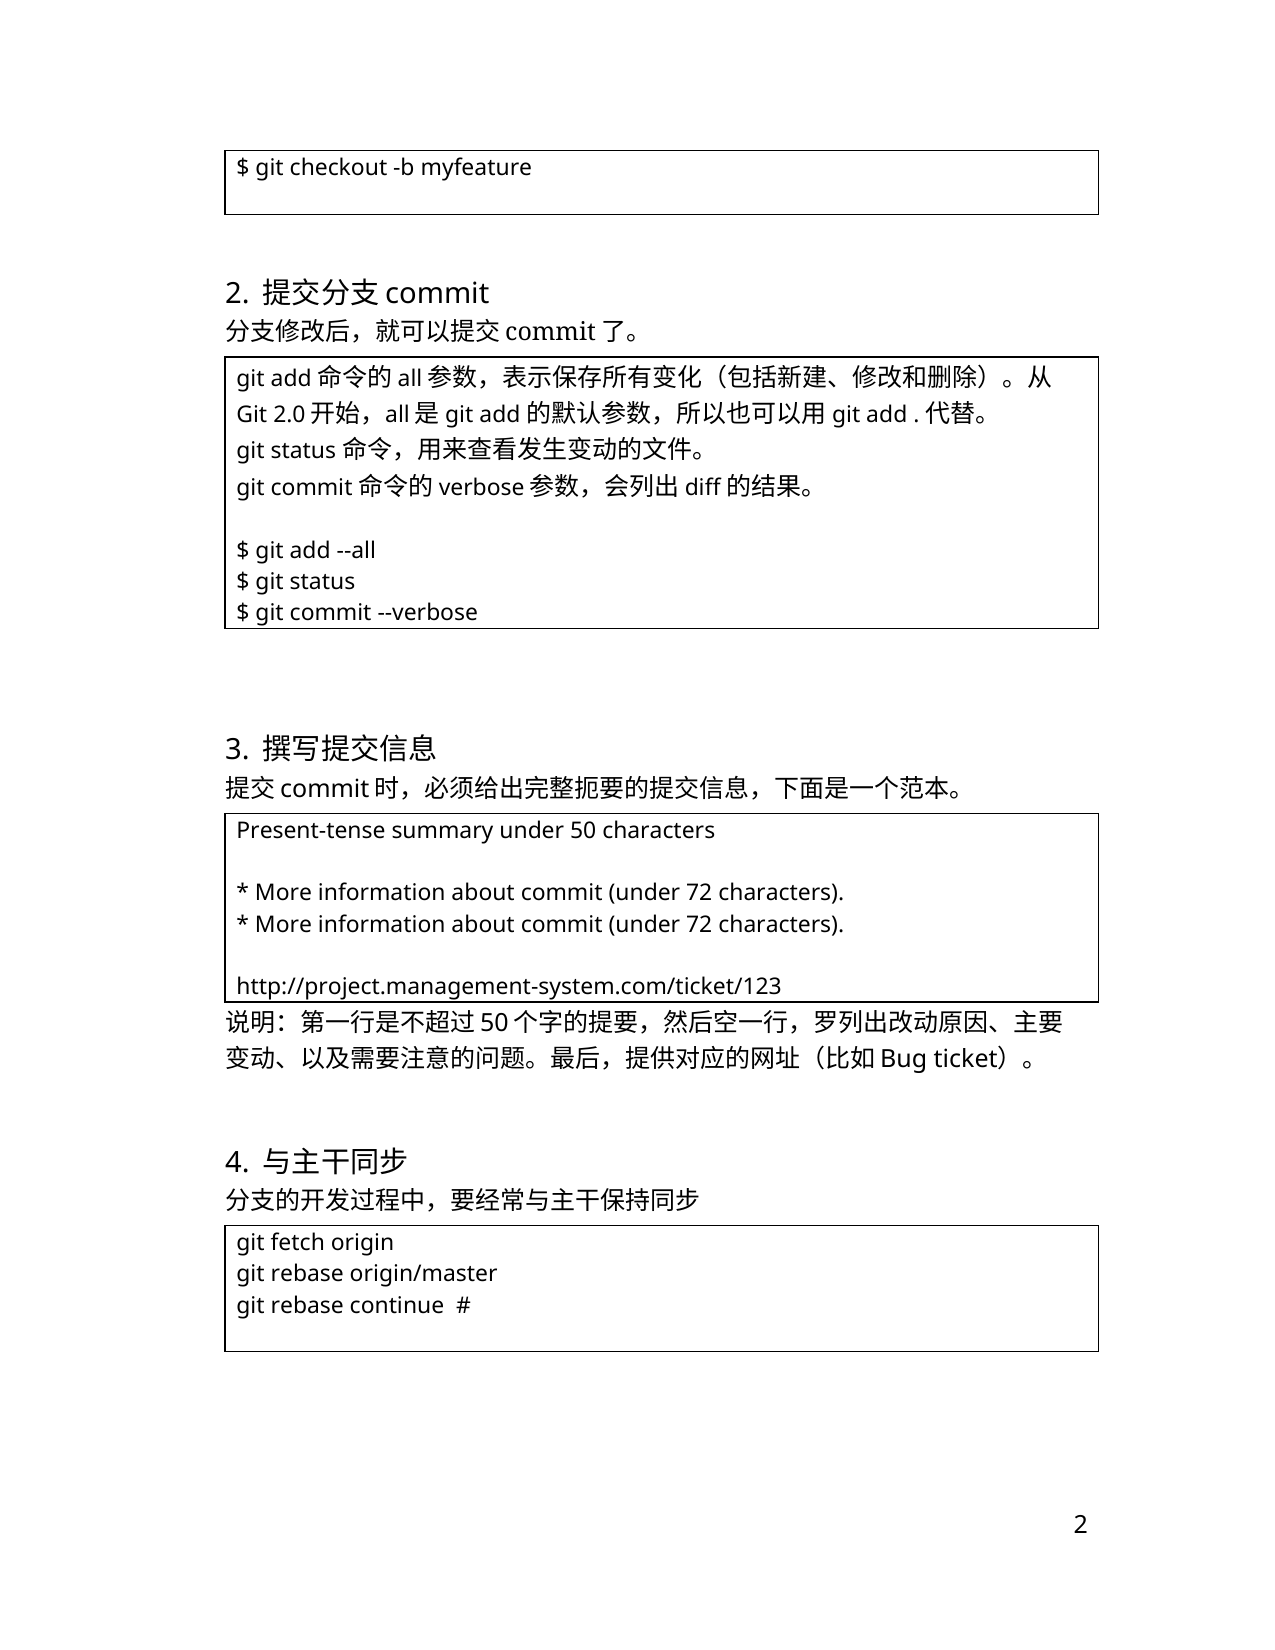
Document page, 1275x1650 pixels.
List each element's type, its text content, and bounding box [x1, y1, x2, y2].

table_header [226, 151, 1098, 213]
subtitle 与主干同步 [225, 1138, 1087, 1181]
table_header git fetch origin git rebase origin/master git rebase continue # [226, 1226, 1098, 1351]
table_header git add 命令的all参数，表示保存所有变化（包括新建、修改和删除）。从Git 2.0开始，all是 git add 的默认参数，所以也可以用 git add . 代替。 git status 命令，用来查看发生变动的文件。 git commit 命令的verbose参数，会列出 diff 的结果。 $ git add --all $ git status $ git commit --verbose [226, 358, 1098, 627]
text 分支的开发过程中，要经常与主干保持同步 [225, 1181, 1087, 1217]
text 分支修改后，就可以提交commit了。 [225, 312, 1087, 348]
table_header Present-tense summary under 50 characters * More information about commit (under 72 characters). * More information about commit (under 72 characters). http://project.management-system.com/ticket/123 [226, 814, 1098, 1001]
text 说明：第一行是不超过50个字的提要，然后空一行，罗列出改动原因、主要变动、以及需要注意的问题。最后，提供对应的网址（比如Bug ticket）。 [225, 1003, 1087, 1075]
text 提交commit时，必须给出完整扼要的提交信息，下面是一个范本。 [225, 768, 1087, 804]
subtitle 提交分支commit [225, 269, 1087, 312]
subtitle 撰写提交信息 [225, 726, 1087, 768]
